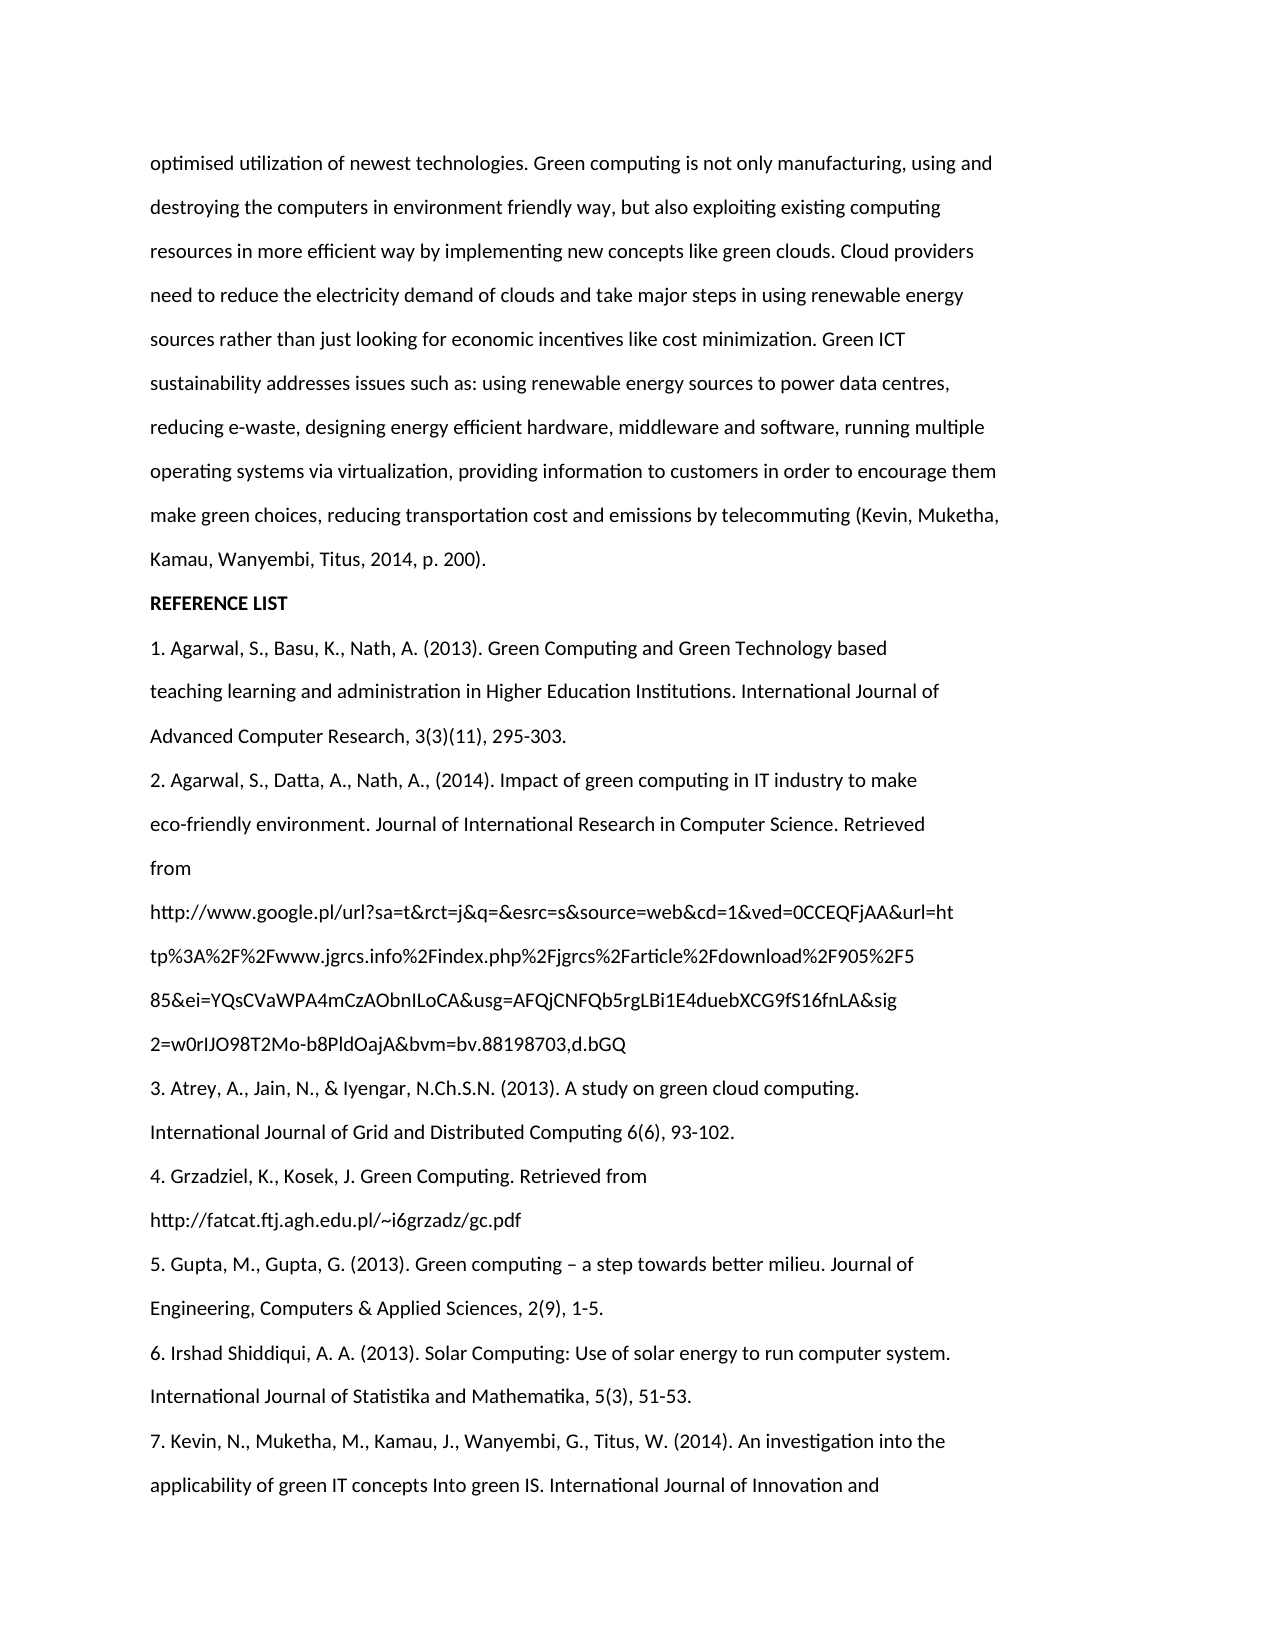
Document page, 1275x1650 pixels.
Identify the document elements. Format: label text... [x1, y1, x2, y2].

text destroying the computers in environment friendly way, but also exploiting existing computing [150, 194, 1125, 219]
text 7. Kevin, N., Muketha, M., Kamau, J., Wanyembi, G., Titus, W. (2014). An investigation into the [150, 1428, 1125, 1453]
text from [150, 855, 1125, 880]
text REFERENCE LIST [150, 591, 1125, 616]
text http://www.google.pl/url?sa=t&rct=j&q=&esrc=s&source=web&cd=1&ved=0CCEQFjAA&url=ht [150, 899, 1125, 924]
text operating systems via virtualization, providing information to customers in order to encourage them [150, 458, 1125, 484]
text eco-friendly environment. Journal of International Research in Computer Science. Retrieved [150, 811, 1125, 836]
text Advanced Computer Research, 3(3)(11), 295-303. [150, 723, 1125, 748]
text 85&ei=YQsCVaWPA4mCzAObnILoCA&usg=AFQjCNFQb5rgLBi1E4duebXCG9fS16fnLA&sig [150, 987, 1125, 1013]
text 3. Atrey, A., Jain, N., & Iyengar, N.Ch.S.N. (2013). A study on green cloud computing. [150, 1075, 1125, 1101]
text 2=w0rIJO98T2Mo-b8PldOajA&bvm=bv.88198703,d.bGQ [150, 1031, 1125, 1057]
text reducing e-waste, designing energy efficient hardware, middleware and software, running multiple [150, 414, 1125, 440]
text 4. Grzadziel, K., Kosek, J. Green Computing. Retrieved from [150, 1163, 1125, 1189]
text teaching learning and administration in Higher Education Institutions. International Journal of [150, 679, 1125, 704]
text sustainability addresses issues such as: using renewable energy sources to power data centres, [150, 370, 1125, 396]
text http://fatcat.ftj.agh.edu.pl/~i6grzadz/gc.pdf [150, 1207, 1125, 1233]
text Engineering, Computers & Applied Sciences, 2(9), 1-5. [150, 1296, 1125, 1321]
text International Journal of Statistika and Mathematika, 5(3), 51-53. [150, 1384, 1125, 1409]
text make green choices, reducing transportation cost and emissions by telecommuting (Kevin, Muketha, [150, 502, 1125, 528]
text 6. Irshad Shiddiqui, A. A. (2013). Solar Computing: Use of solar energy to run computer system. [150, 1340, 1125, 1365]
text sources rather than just looking for economic incentives like cost minimization. Green ICT [150, 326, 1125, 352]
text optimised utilization of newest technologies. Green computing is not only manufacturing, using and [150, 150, 1125, 175]
text 1. Agarwal, S., Basu, K., Nath, A. (2013). Green Computing and Green Technology based [150, 635, 1125, 660]
text Kamau, Wanyembi, Titus, 2014, p. 200). [150, 547, 1125, 572]
text 2. Agarwal, S., Datta, A., Nath, A., (2014). Impact of green computing in IT industry to make [150, 767, 1125, 792]
text tp%3A%2F%2Fwww.jgrcs.info%2Findex.php%2Fjgrcs%2Farticle%2Fdownload%2F905%2F5 [150, 943, 1125, 968]
text applicability of green IT concepts Into green IS. International Journal of Innovation and [150, 1472, 1125, 1497]
text 5. Gupta, M., Gupta, G. (2013). Green computing – a step towards better milieu. Journal of [150, 1252, 1125, 1277]
text International Journal of Grid and Distributed Computing 6(6), 93-102. [150, 1119, 1125, 1145]
text need to reduce the electricity demand of clouds and take major steps in using renewable energy [150, 282, 1125, 308]
text resources in more efficient way by implementing new concepts like green clouds. Cloud providers [150, 238, 1125, 263]
